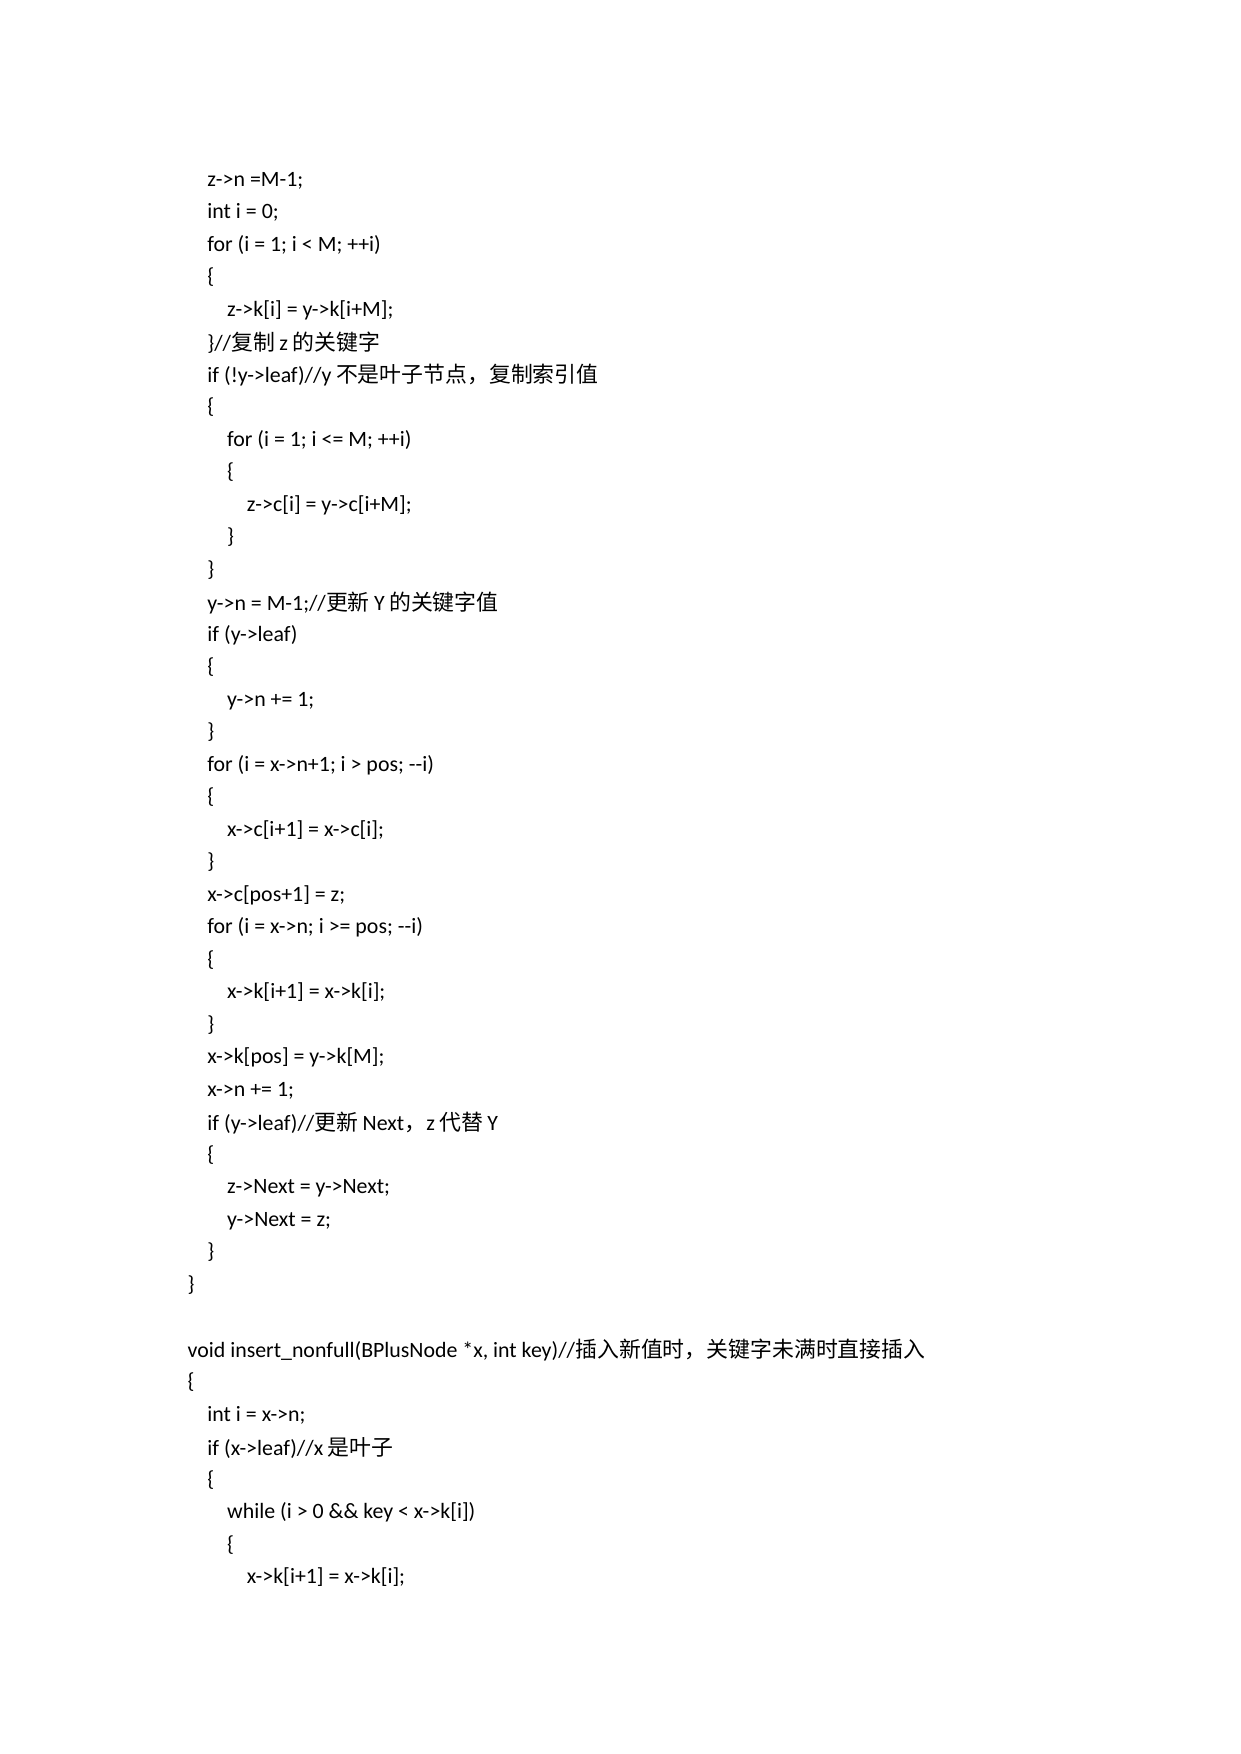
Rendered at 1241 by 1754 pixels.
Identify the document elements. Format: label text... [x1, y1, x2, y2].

text }//复制z的关键字 [187, 324, 1053, 357]
text { [187, 1137, 1053, 1169]
text for (i = x->n; i >= pos; --i) [187, 909, 1053, 942]
text } [187, 1234, 1053, 1267]
text x->c[i+1] = x->c[i]; [187, 812, 1053, 844]
text { [187, 942, 1053, 974]
text if (y->leaf)//更新Next，z代替Y [187, 1104, 1053, 1137]
text } [187, 1007, 1053, 1039]
text y->n = M-1;//更新Y的关键字值 [187, 584, 1053, 617]
text { [187, 389, 1053, 422]
text x->c[pos+1] = z; [187, 877, 1053, 909]
text } [187, 714, 1053, 747]
text } [187, 552, 1053, 584]
text if (x->leaf)//x是叶子 [187, 1429, 1053, 1462]
text int i = x->n; [187, 1397, 1053, 1429]
text int i = 0; [187, 194, 1053, 227]
text { [187, 1462, 1053, 1494]
text { [187, 454, 1053, 487]
text { [187, 779, 1053, 812]
text x->n += 1; [187, 1072, 1053, 1104]
text x->k[i+1] = x->k[i]; [187, 974, 1053, 1007]
text x->k[i+1] = x->k[i]; [187, 1559, 1053, 1592]
text { [187, 259, 1053, 292]
text z->Next = y->Next; [187, 1169, 1053, 1202]
text z->c[i] = y->c[i+M]; [187, 487, 1053, 519]
text for (i = 1; i < M; ++i) [187, 227, 1053, 259]
text if (y->leaf) [187, 617, 1053, 649]
text x->k[pos] = y->k[M]; [187, 1039, 1053, 1072]
text } [187, 519, 1053, 552]
text z->n =M-1; [187, 162, 1053, 194]
text { [187, 1527, 1053, 1559]
text z->k[i] = y->k[i+M]; [187, 292, 1053, 324]
text for (i = x->n+1; i > pos; --i) [187, 747, 1053, 779]
text } [187, 1267, 1053, 1299]
text if (!y->leaf)//y不是叶子节点，复制索引值 [187, 357, 1053, 389]
text y->Next = z; [187, 1202, 1053, 1234]
text for (i = 1; i <= M; ++i) [187, 422, 1053, 454]
text { [187, 1364, 1053, 1397]
text y->n += 1; [187, 682, 1053, 714]
text while (i > 0 && key < x->k[i]) [187, 1494, 1053, 1527]
text void insert_nonfull(BPlusNode *x, int key)//插入新值时，关键字未满时直接插入 [187, 1332, 1053, 1364]
text } [187, 844, 1053, 877]
text { [187, 649, 1053, 682]
